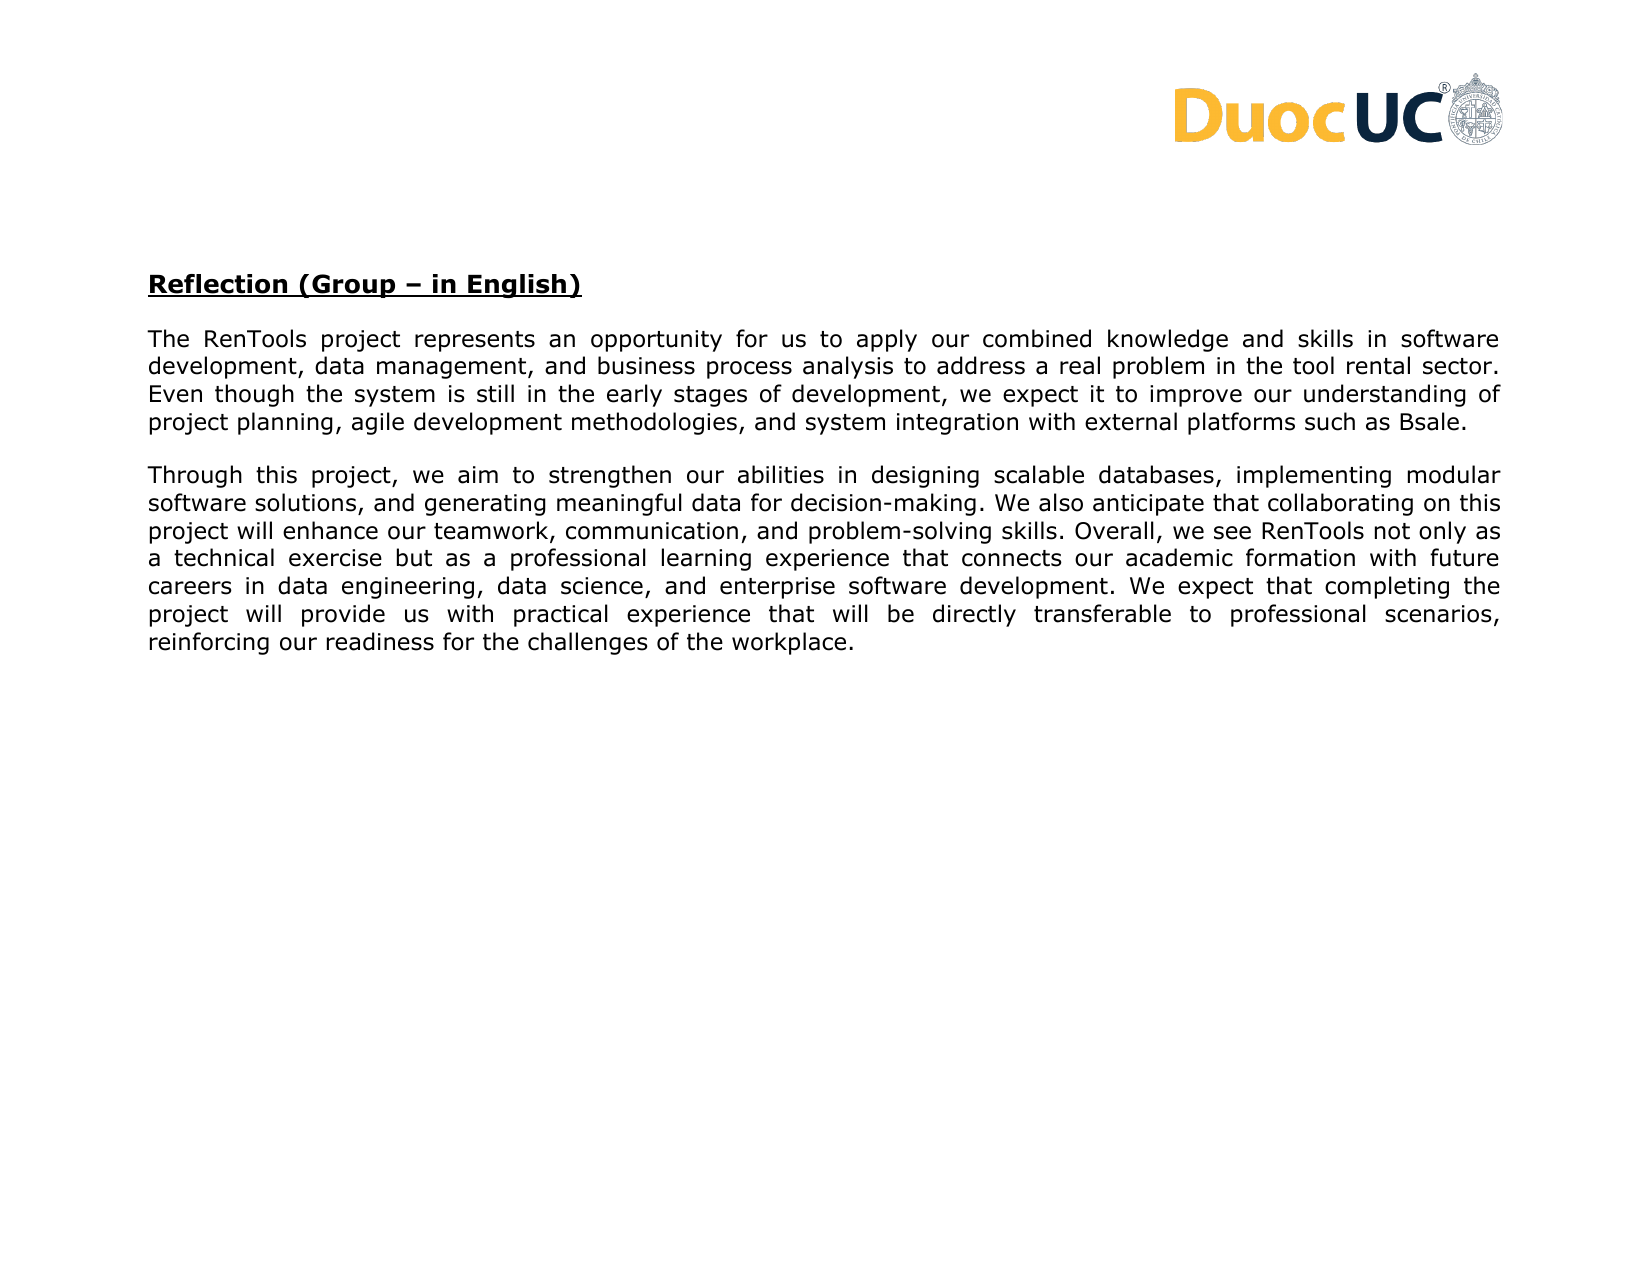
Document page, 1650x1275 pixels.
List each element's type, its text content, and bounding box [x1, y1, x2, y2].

text The RenTools project represents an opportunity for us to apply our combined knowledge and skills in software development, data management, and business process analysis to address a real problem in the tool rental sector. Even though the system is still in the early stages of development, we expect it to improve our understanding of project planning, agile development methodologies, and system integration with external platforms such as Bsale. [148, 324, 1502, 435]
text Through this project, we aim to strengthen our abilities in designing scalable databases, implementing modular software solutions, and generating meaningful data for decision-making. We also anticipate that collaborating on this project will enhance our teamwork, communication, and problem-solving skills. Overall, we see RenTools not only as a technical exercise but as a professional learning experience that connects our academic formation with future careers in data engineering, data science, and enterprise software development. We expect that completing the project will provide us with practical experience that will be directly transferable to professional scenarios, reinforcing our readiness for the challenges of the workplace. [148, 460, 1502, 655]
subtitle Reflection (Group – in English) [148, 269, 1502, 299]
picture [1175, 73, 1503, 145]
